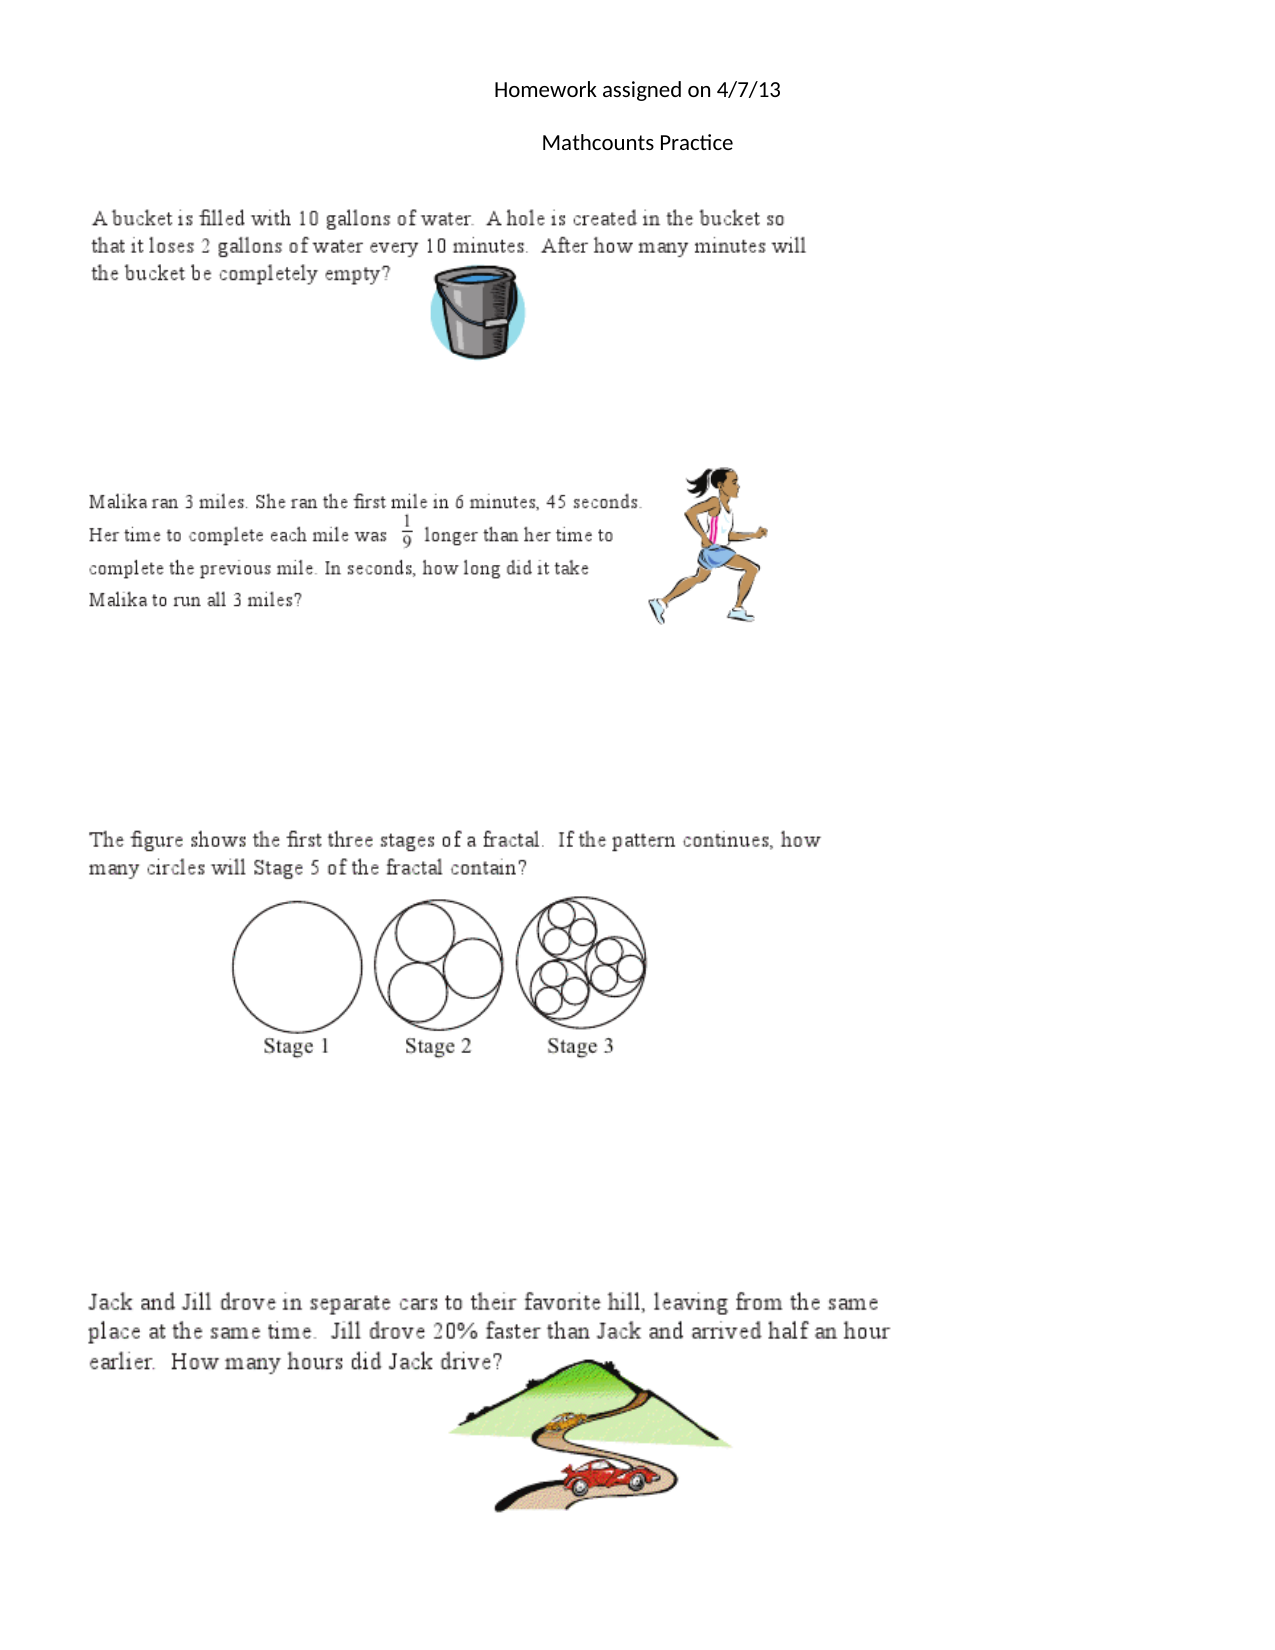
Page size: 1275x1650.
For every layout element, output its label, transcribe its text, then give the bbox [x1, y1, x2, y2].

text Homework assigned on 4/7/13 [75, 75, 1200, 103]
picture [75, 811, 857, 1090]
picture [75, 1273, 940, 1528]
text Mathcounts Practice [75, 128, 1200, 156]
picture [75, 448, 782, 681]
picture [75, 181, 854, 371]
